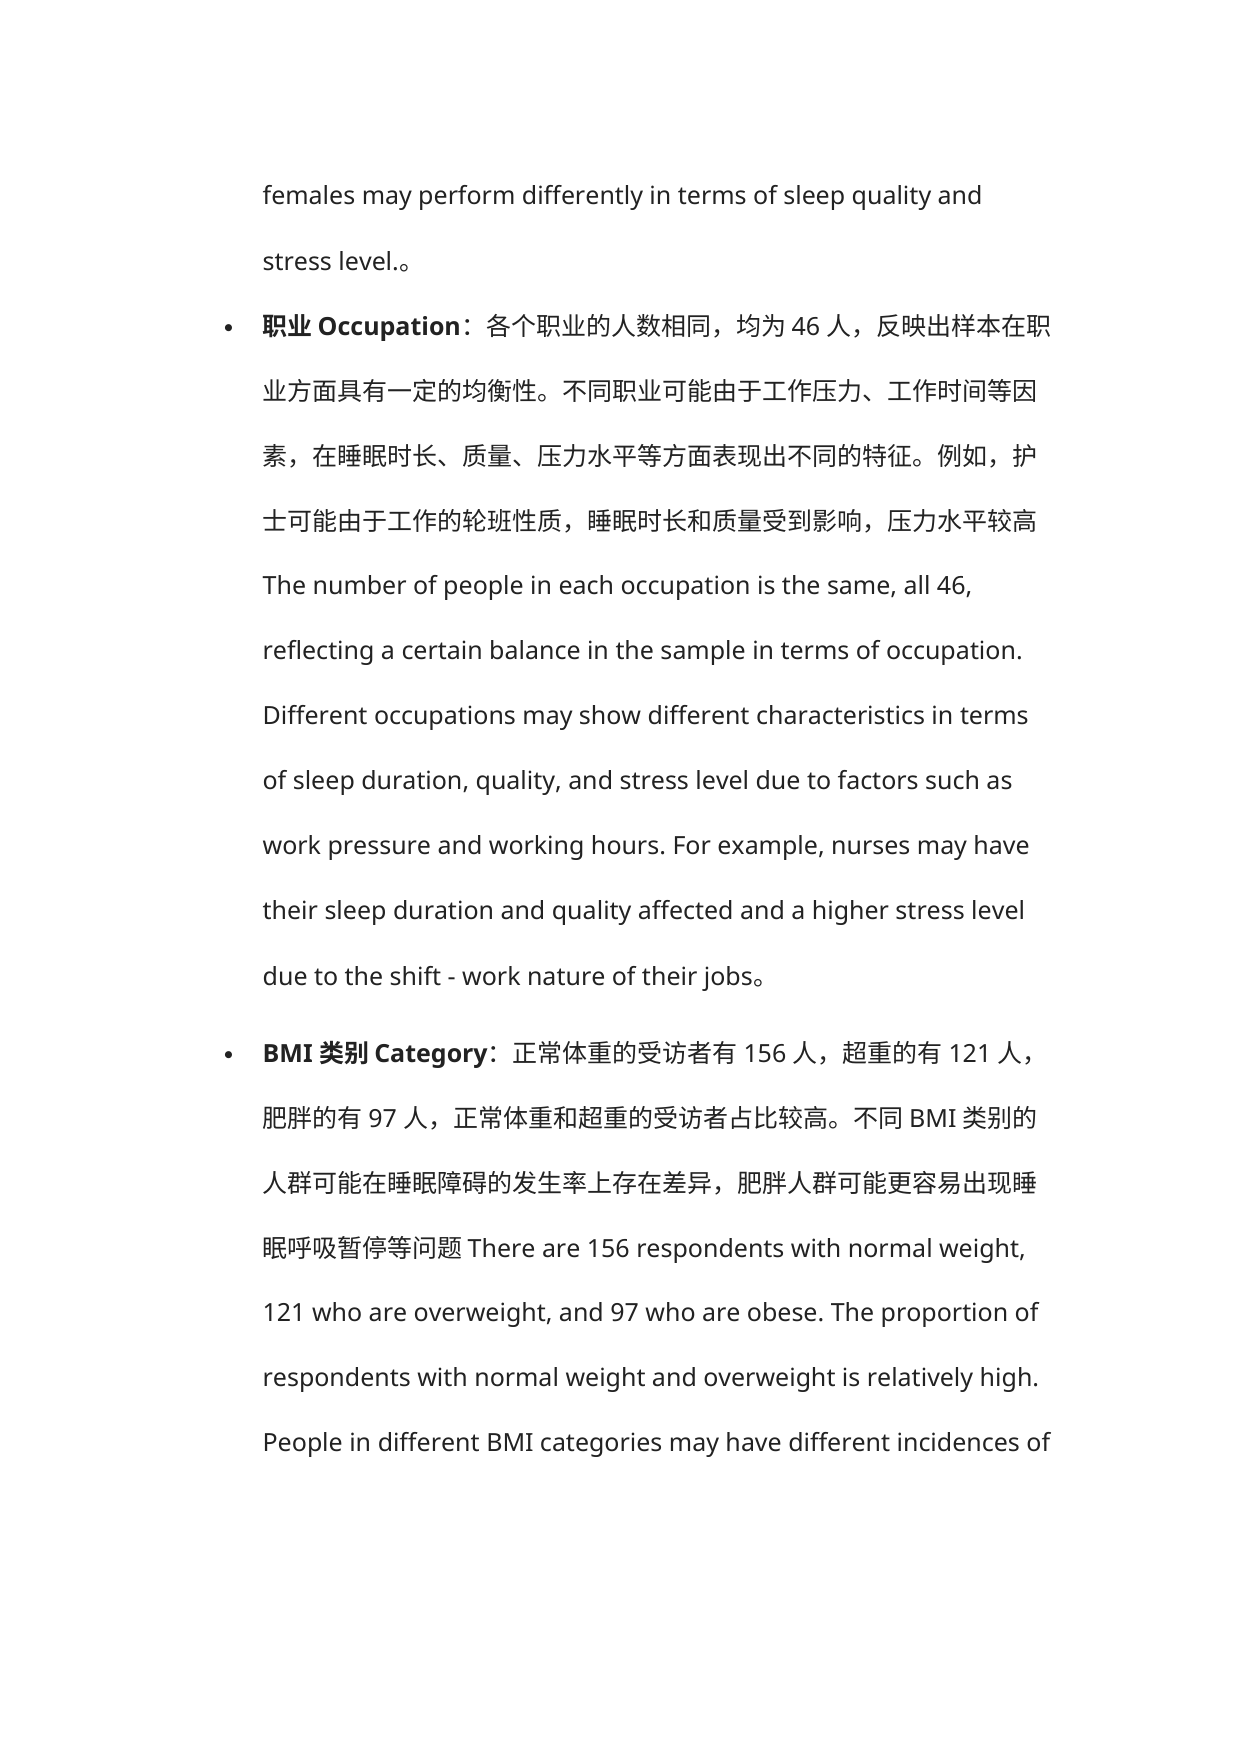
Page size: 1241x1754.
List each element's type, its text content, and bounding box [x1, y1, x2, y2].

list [225, 162, 1053, 292]
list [225, 1019, 1053, 1474]
list 职业Occupation：各个职业的人数相同，均为 46 人，反映出样本在职业方面具有一定的均衡性。不同职业可能由于工作压力、工作时间等因素，在睡眠时长、质量、压力水平等方面表现出不同的特征。例如，护士可能由于工作的轮班性质，睡眠时长和质量受到影响，压力水平较高The number of people in each occupation is the same, all 46, reflecting a certain balance in the sample in terms of occupation. Different occupations may show different characteristics in terms of sleep duration, quality, and stress level due to factors such as work pressure and working hours. For example, nurses may have their sleep duration and quality affected and a higher stress level due to the shift - work nature of their jobs。 [225, 292, 1053, 1007]
